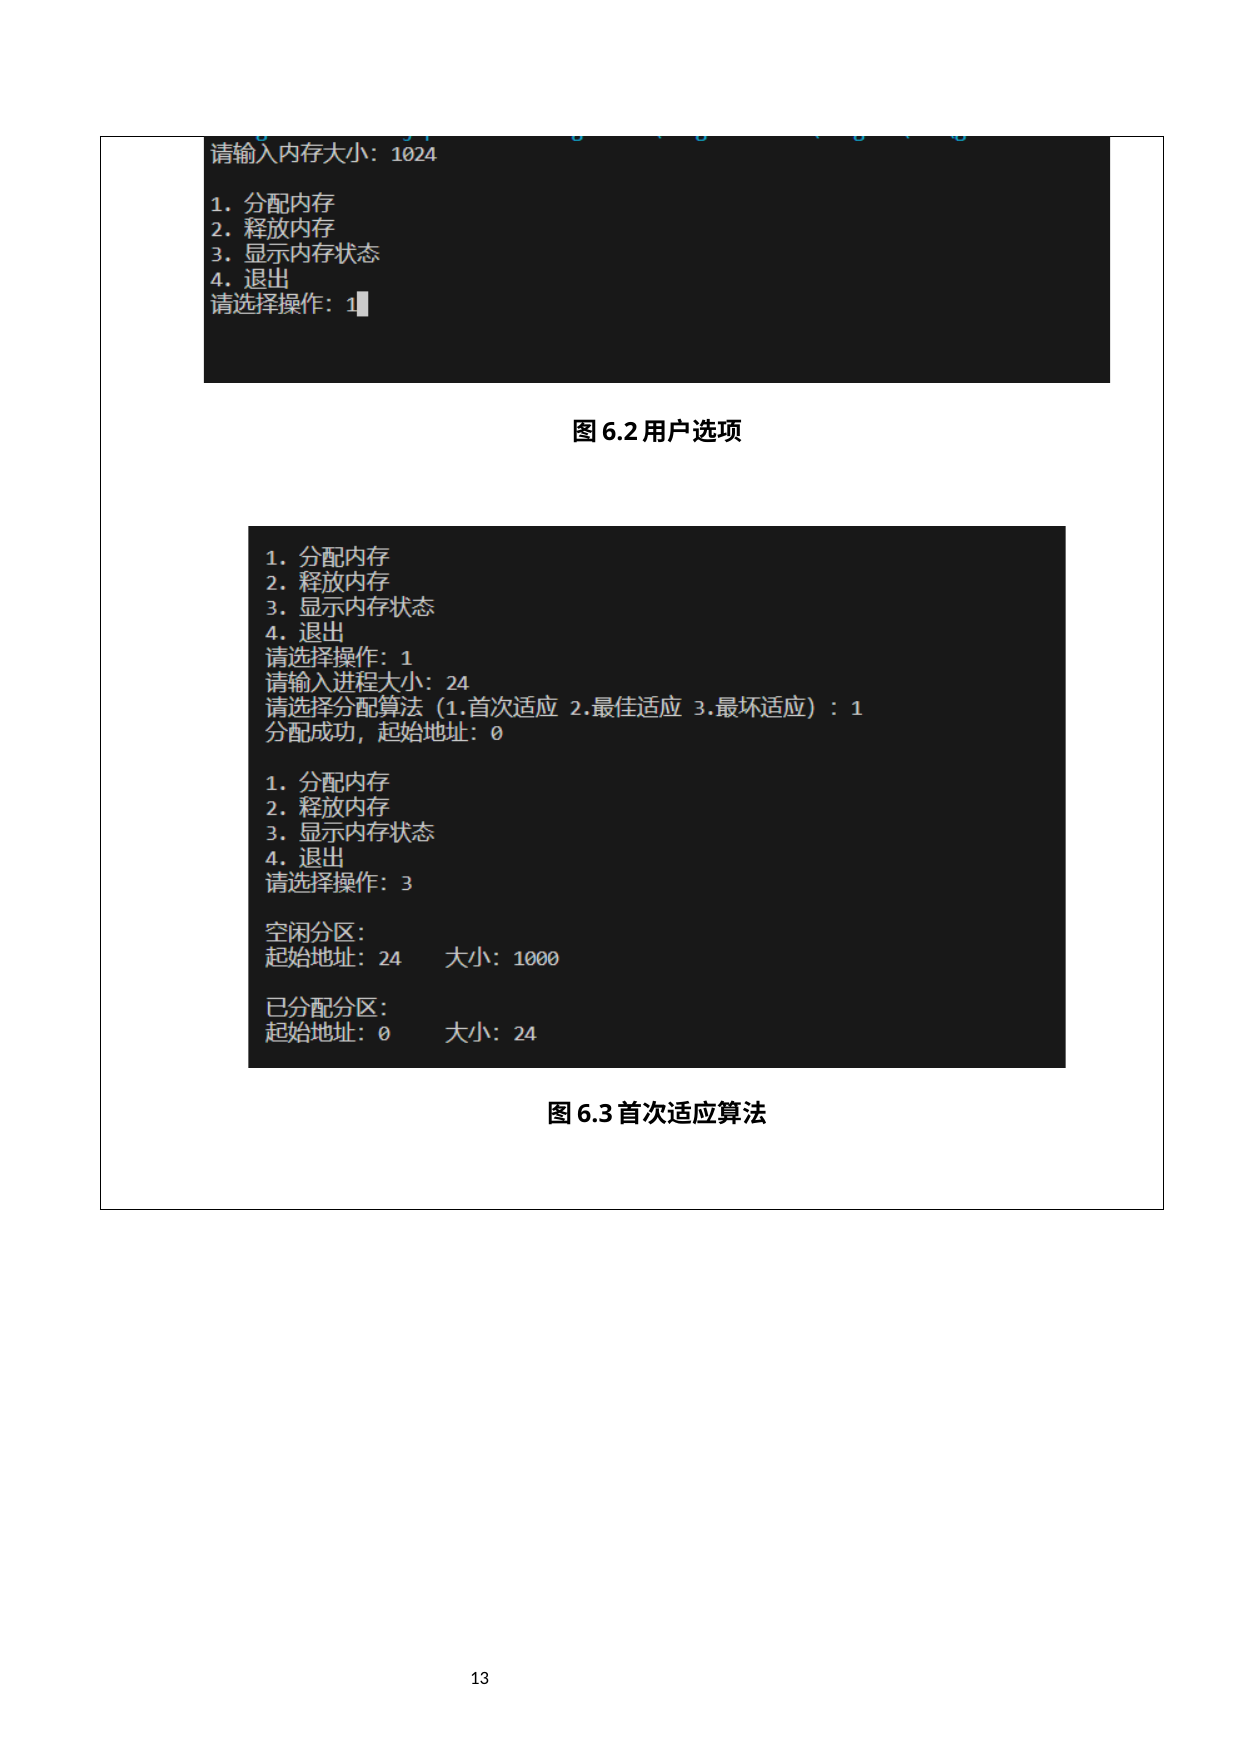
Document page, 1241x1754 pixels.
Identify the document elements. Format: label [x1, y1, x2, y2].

table_cell [101, 137, 1163, 1209]
picture [203, 136, 1110, 383]
picture [248, 526, 1066, 1068]
